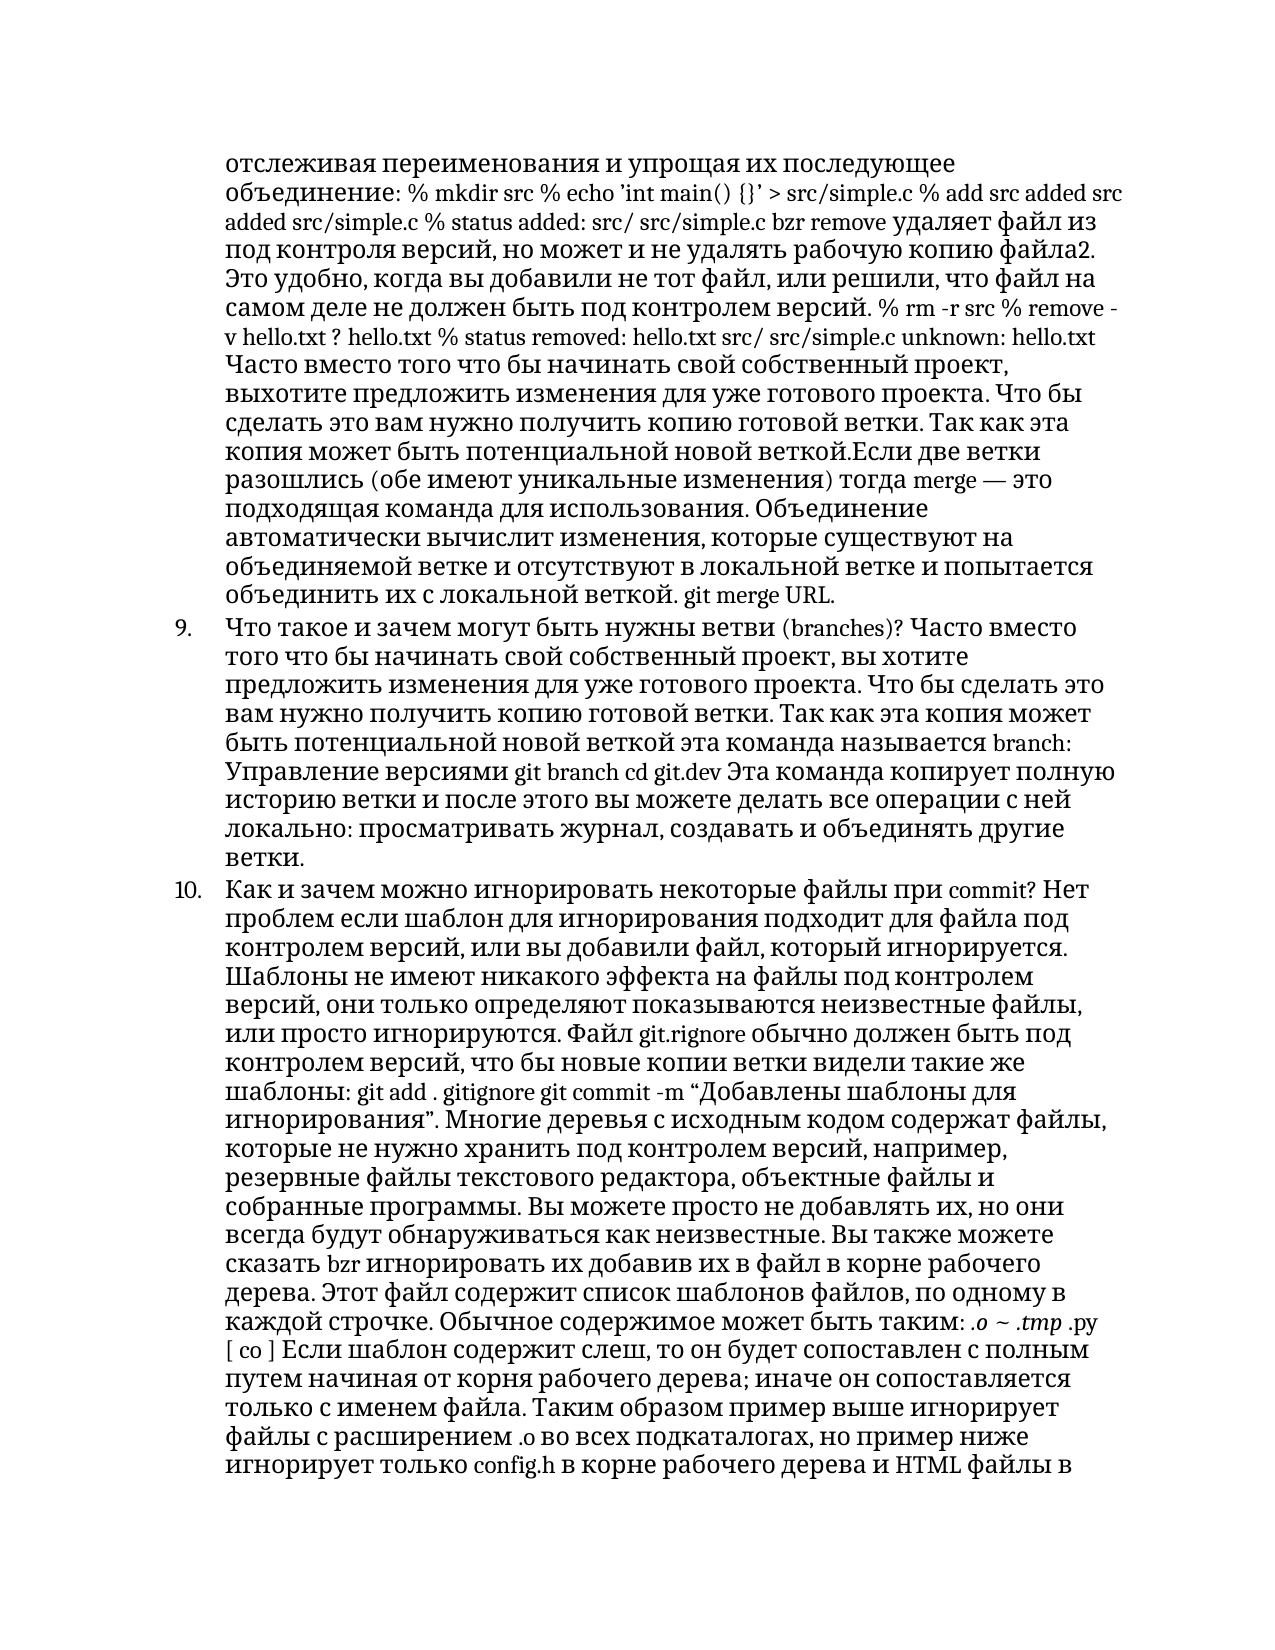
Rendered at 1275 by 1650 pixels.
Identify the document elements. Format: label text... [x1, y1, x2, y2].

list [175, 876, 1125, 1480]
list Что такое и зачем могут быть нужны ветви (branches)? Часто вместо того что бы начинать свой собственный проект, вы хотите предложить изменения для уже готового проекта. Что бы сделать это вам нужно получить копию готовой ветки. Так как эта копия может быть потенциальной новой веткой эта команда называется branch: Управление версиями git branch cd git.dev Эта команда копирует полную историю ветки и после этого вы можете делать все операции с ней локально: просматривать журнал, создавать и объединять другие ветки. [175, 614, 1125, 872]
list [175, 150, 1125, 610]
